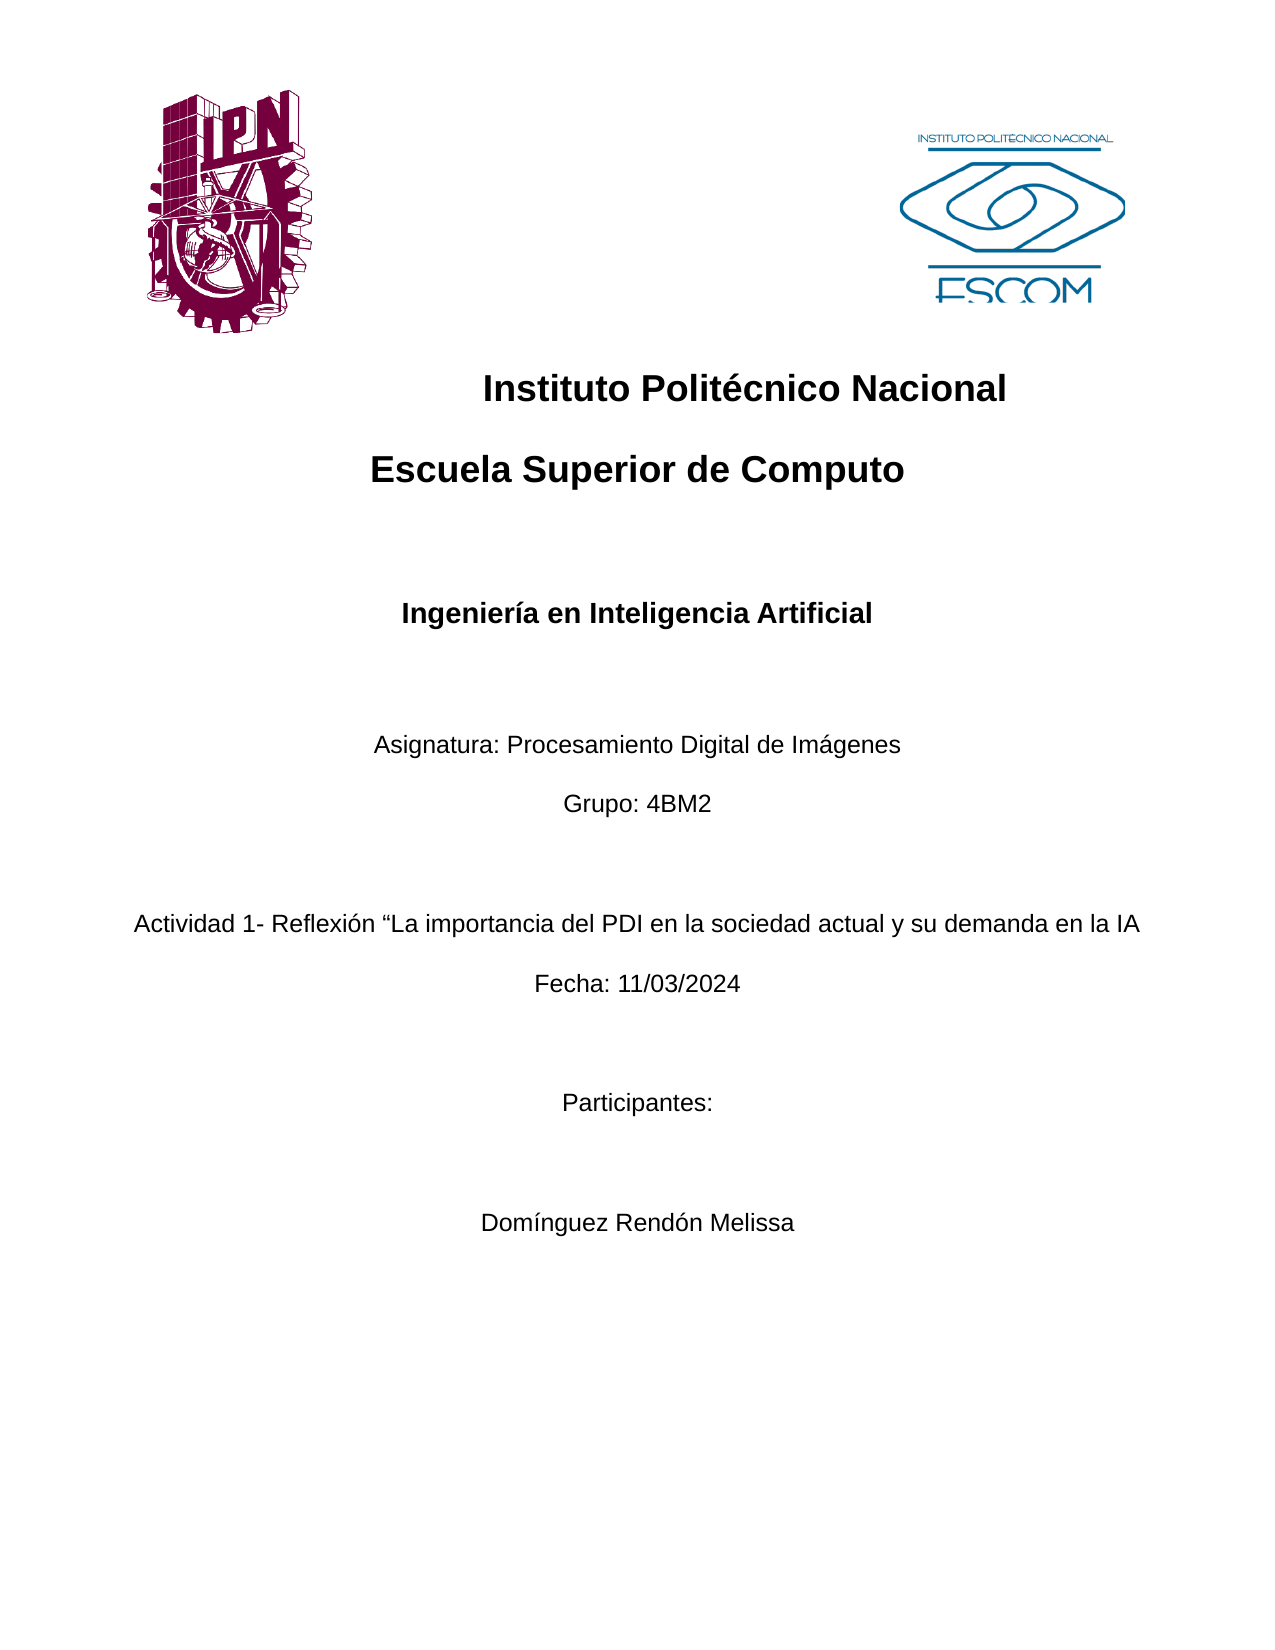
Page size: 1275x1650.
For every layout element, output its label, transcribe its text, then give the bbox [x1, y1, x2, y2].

picture [1117, 216, 1125, 223]
picture [1067, 285, 1088, 303]
picture [1028, 281, 1056, 303]
picture [991, 189, 1033, 225]
picture [899, 212, 1116, 303]
picture [950, 166, 1123, 248]
text Participantes: [75, 1088, 1200, 1117]
text Instituto Politécnico Nacional [75, 366, 1200, 409]
text Fecha: 11/03/2024 [75, 969, 1200, 997]
text Escuela Superior de Computo [75, 447, 1200, 490]
picture [899, 133, 1125, 203]
text Domínguez Rendón Melissa [75, 1208, 1200, 1237]
picture [904, 166, 1074, 248]
text Actividad 1- Reflexión “La importancia del PDI en la sociedad actual y su demanda en la IA [75, 909, 1200, 938]
text Grupo: 4BM2 [75, 789, 1200, 818]
text Asignatura: Procesamiento Digital de Imágenes [75, 729, 1200, 758]
picture [146, 88, 314, 335]
text Ingeniería en Inteligencia Artificial [75, 596, 1200, 629]
